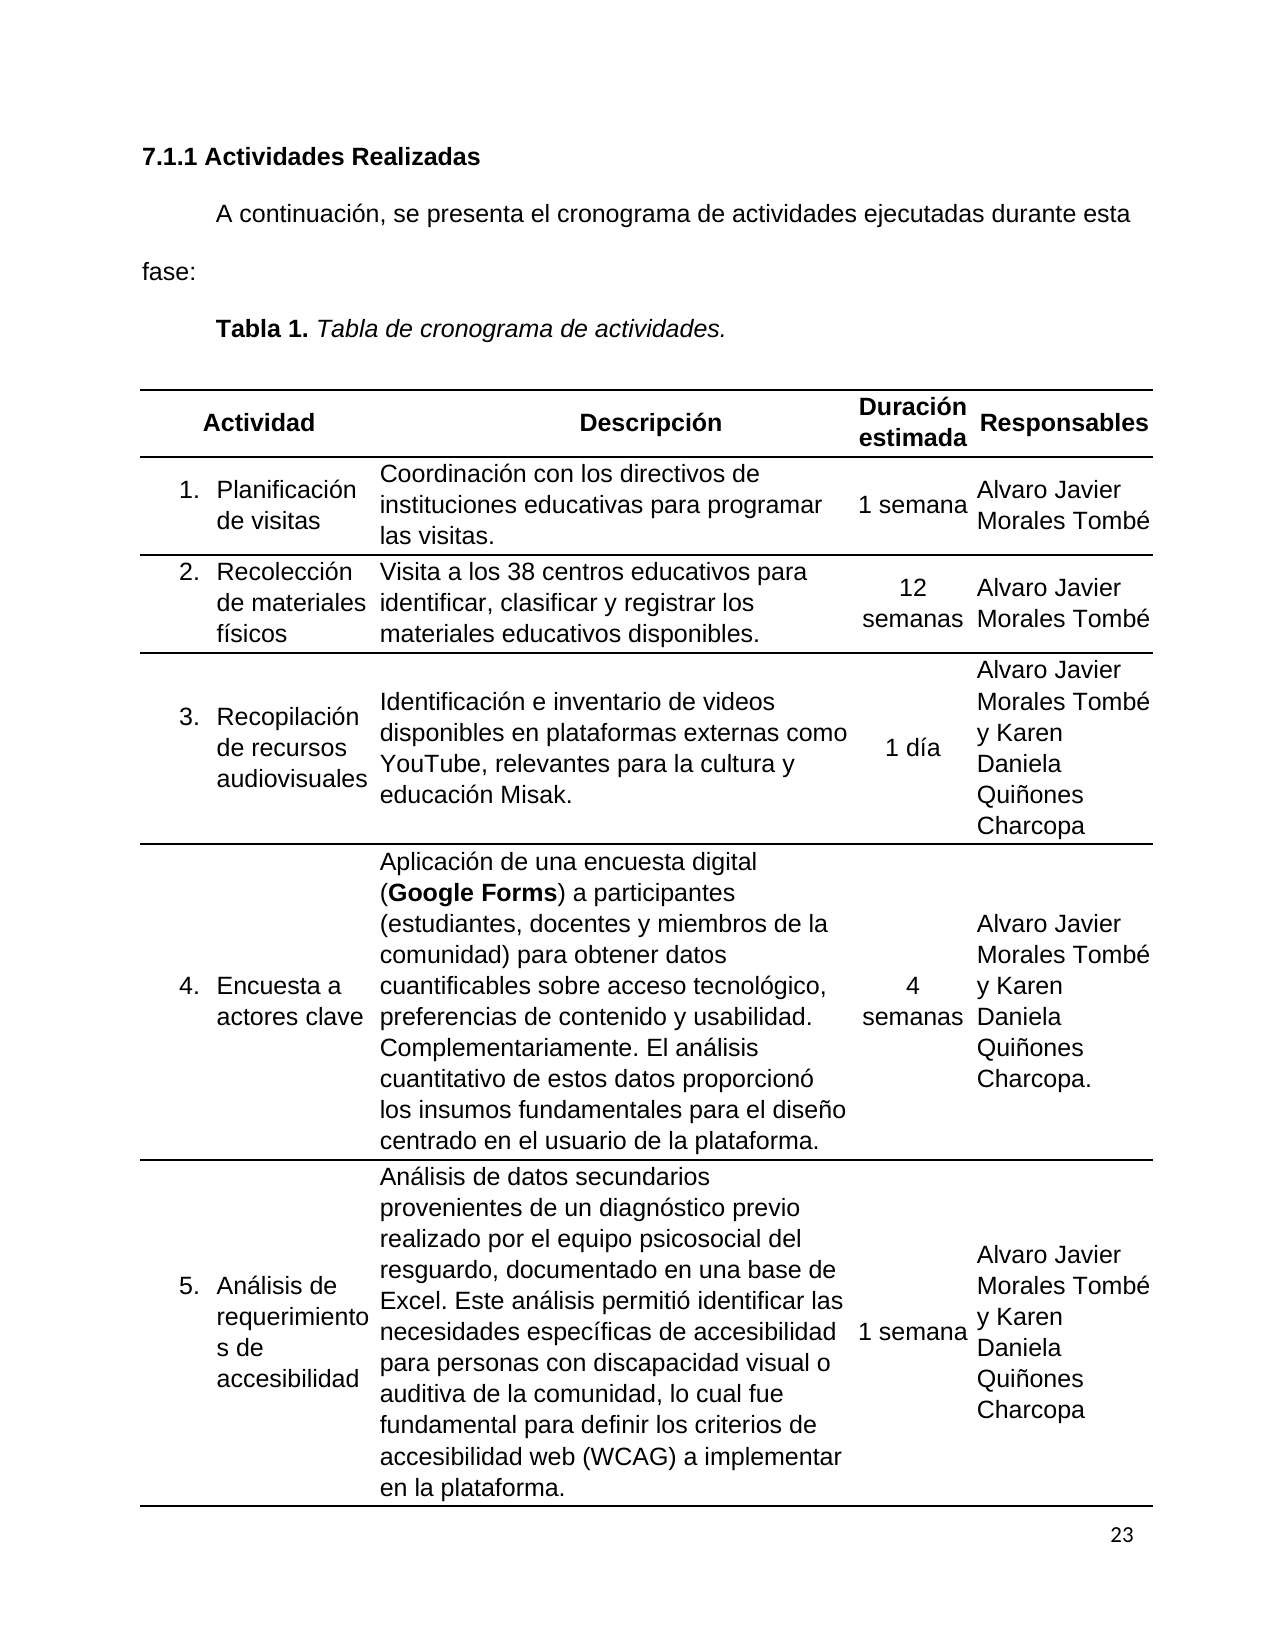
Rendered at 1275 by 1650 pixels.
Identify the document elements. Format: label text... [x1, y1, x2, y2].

table_cell Visita a los 38 centros educativos para identificar, clasificar y registrar los materiales educativos disponibles. [378, 556, 850, 652]
table_cell Planificación de visitas [140, 458, 378, 554]
table_cell Encuesta a actores clave [140, 845, 378, 1158]
table_header Duración estimada [850, 391, 975, 456]
table_header Responsables [975, 391, 1153, 456]
table_header Descripción [378, 391, 850, 456]
table_cell 12 semanas [850, 556, 975, 652]
table_cell Identificación e inventario de videos disponibles en plataformas externas como YouTube, relevantes para la cultura y educación Misak. [378, 654, 850, 843]
table_cell Recopilación de recursos audiovisuales [140, 654, 378, 843]
table_header Actividad [140, 391, 378, 456]
table_cell Alvaro Javier Morales Tombé y Karen Daniela Quiñones Charcopa [975, 654, 1153, 843]
table_cell Coordinación con los directivos de instituciones educativas para programar las visitas. [378, 458, 850, 554]
table_cell Alvaro Javier Morales Tombé [975, 458, 1153, 554]
table_cell Análisis de requerimientos de accesibilidad [140, 1161, 378, 1505]
table_cell 1 día [850, 654, 975, 843]
table_cell 1 semana [850, 1161, 975, 1505]
table_cell Alvaro Javier Morales Tombé y Karen Daniela Quiñones Charcopa [975, 1161, 1153, 1505]
table_cell Alvaro Javier Morales Tombé [975, 556, 1153, 652]
table_cell Alvaro Javier Morales Tombé y Karen Daniela Quiñones Charcopa. [975, 845, 1153, 1158]
table_cell 1 semana [850, 458, 975, 554]
table_cell Recolección de materiales físicos [140, 556, 378, 652]
table_cell Aplicación de una encuesta digital (Google Forms) a participantes (estudiantes, docentes y miembros de la comunidad) para obtener datos cuantificables sobre acceso tecnológico, preferencias de contenido y usabilidad. Complementariamente. El análisis cuantitativo de estos datos proporcionó los insumos fundamentales para el diseño centrado en el usuario de la plataforma. [378, 845, 850, 1158]
text A continuación, se presenta el cronograma de actividades ejecutadas durante esta fase: [142, 199, 1133, 286]
table_cell 4 semanas [850, 845, 975, 1158]
subtitle 7.1.1 Actividades Realizadas [142, 142, 1133, 171]
text Tabla 1. Tabla de cronograma de actividades. [142, 314, 1133, 343]
table_cell Análisis de datos secundarios provenientes de un diagnóstico previo realizado por el equipo psicosocial del resguardo, documentado en una base de Excel. Este análisis permitió identificar las necesidades específicas de accesibilidad para personas con discapacidad visual o auditiva de la comunidad, lo cual fue fundamental para definir los criterios de accesibilidad web (WCAG) a implementar en la plataforma. [378, 1161, 850, 1505]
